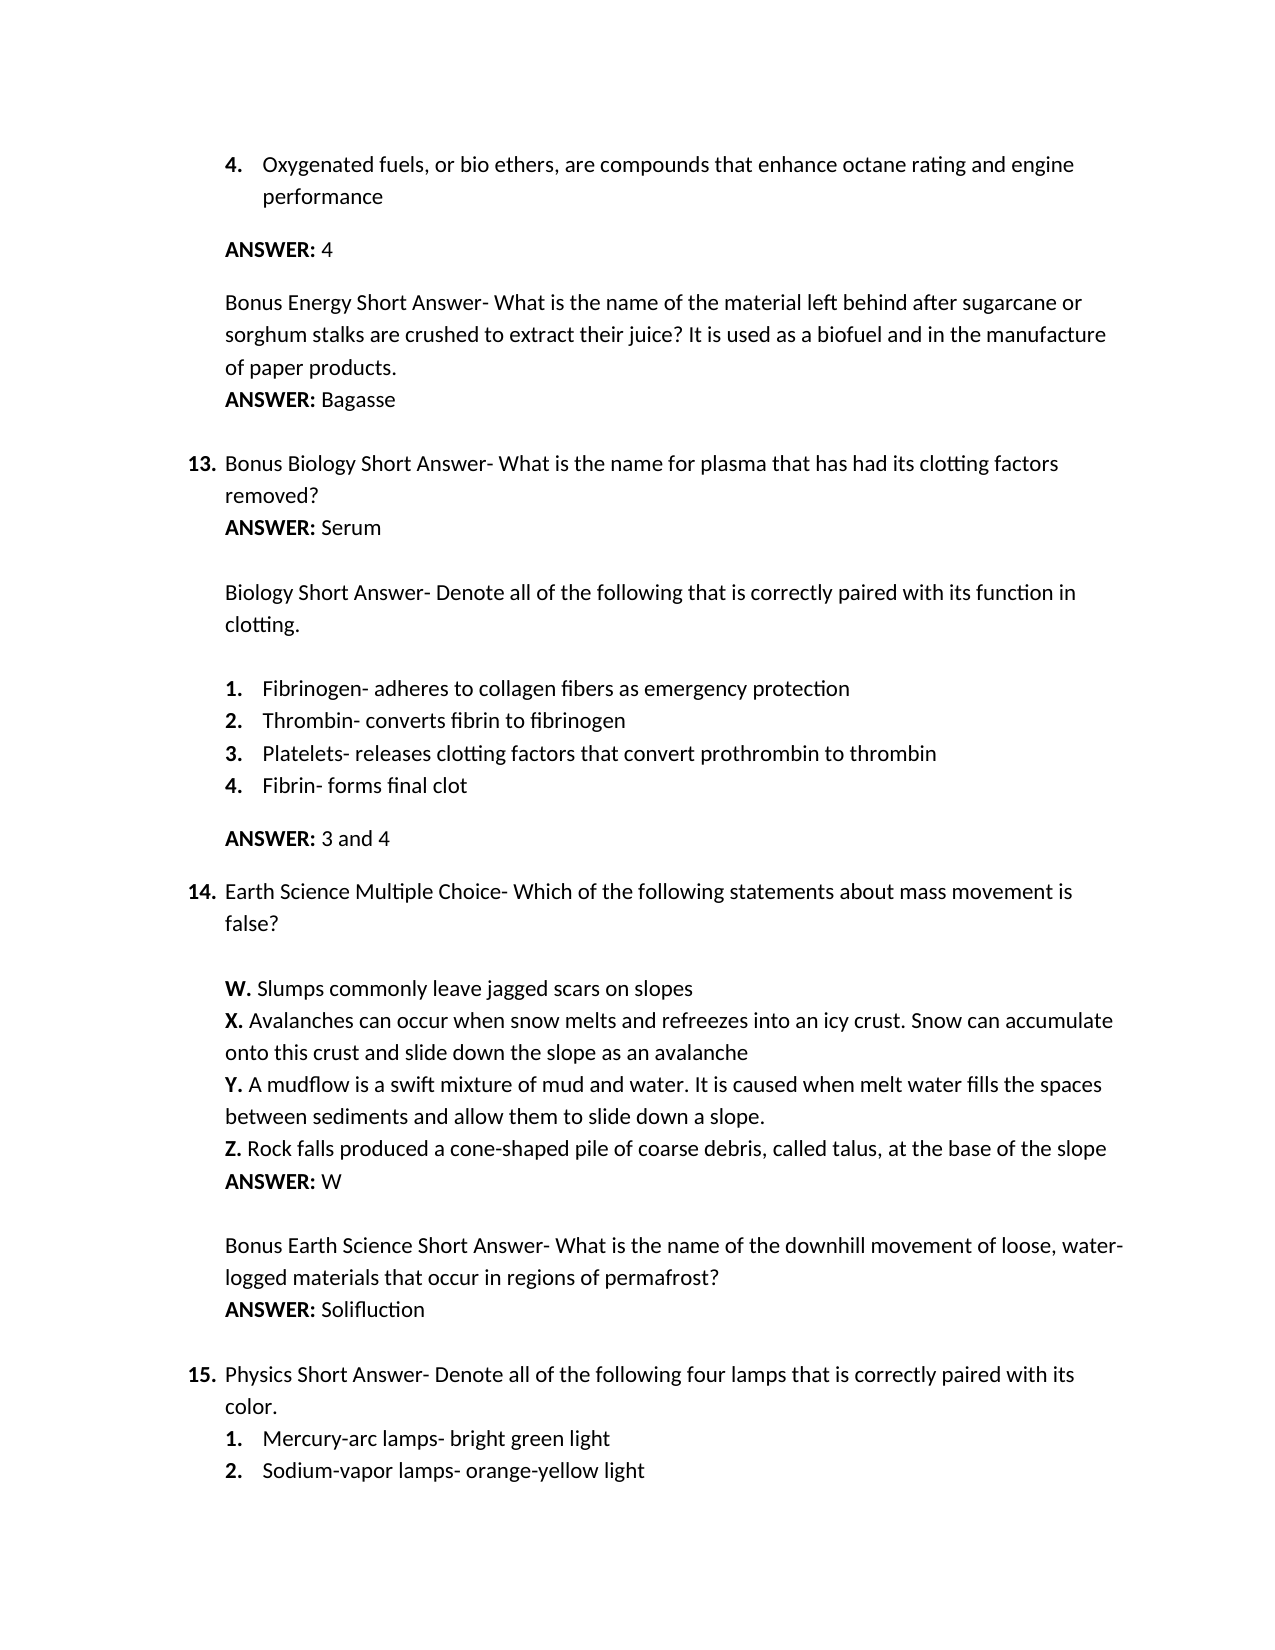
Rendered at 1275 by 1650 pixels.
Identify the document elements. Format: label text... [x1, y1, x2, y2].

list Thrombin- converts fibrin to fibrinogen [225, 707, 1125, 735]
list W. Slumps commonly leave jagged scars on slopes [225, 974, 1125, 1002]
list ANSWER: Serum [225, 513, 1125, 542]
list Bonus Energy Short Answer- What is the name of the material left behind after sugarcane or sorghum stalks are crushed to extract their juice? It is used as a biofuel and in the manufacture of paper products. [225, 288, 1125, 381]
list X. Avalanches can occur when snow melts and refreezes into an icy crust. Snow can accumulate onto this crust and slide down the slope as an avalanche [225, 1006, 1125, 1066]
list Bonus Biology Short Answer- What is the name for plasma that has had its clotting factors removed? [187, 449, 1125, 509]
list ANSWER: Solifluction [225, 1296, 1125, 1323]
list Mercury-arc lamps- bright green light [225, 1424, 1125, 1452]
list Platelets- releases clotting factors that convert prothrombin to thrombin [225, 739, 1125, 767]
list Earth Science Multiple Choice- Which of the following statements about mass movement is false? [187, 877, 1125, 937]
list ANSWER: Bagasse [225, 385, 1125, 413]
list Fibrinogen- adheres to collagen fibers as emergency protection [225, 674, 1125, 702]
list Oxygenated fuels, or bio ethers, are compounds that enhance octane rating and engine performance [225, 150, 1125, 210]
text ANSWER: 3 and 4 [225, 824, 1125, 852]
list ANSWER: W [225, 1167, 1125, 1195]
list Fibrin- forms final clot [225, 771, 1125, 799]
list Bonus Earth Science Short Answer- What is the name of the downhill movement of loose, water-logged materials that occur in regions of permafrost? [225, 1231, 1125, 1291]
list Z. Rock falls produced a cone-shaped pile of coarse debris, called talus, at the base of the slope [225, 1134, 1125, 1163]
list Biology Short Answer- Denote all of the following that is correctly paired with its function in clotting. [225, 578, 1125, 638]
list Sodium-vapor lamps- orange-yellow light [225, 1456, 1125, 1484]
text ANSWER: 4 [225, 235, 1125, 263]
list Y. A mudflow is a swift mixture of mud and water. It is caused when melt water fills the spaces between sediments and allow them to slide down a slope. [225, 1070, 1125, 1130]
list Physics Short Answer- Denote all of the following four lamps that is correctly paired with its color. [187, 1360, 1125, 1420]
